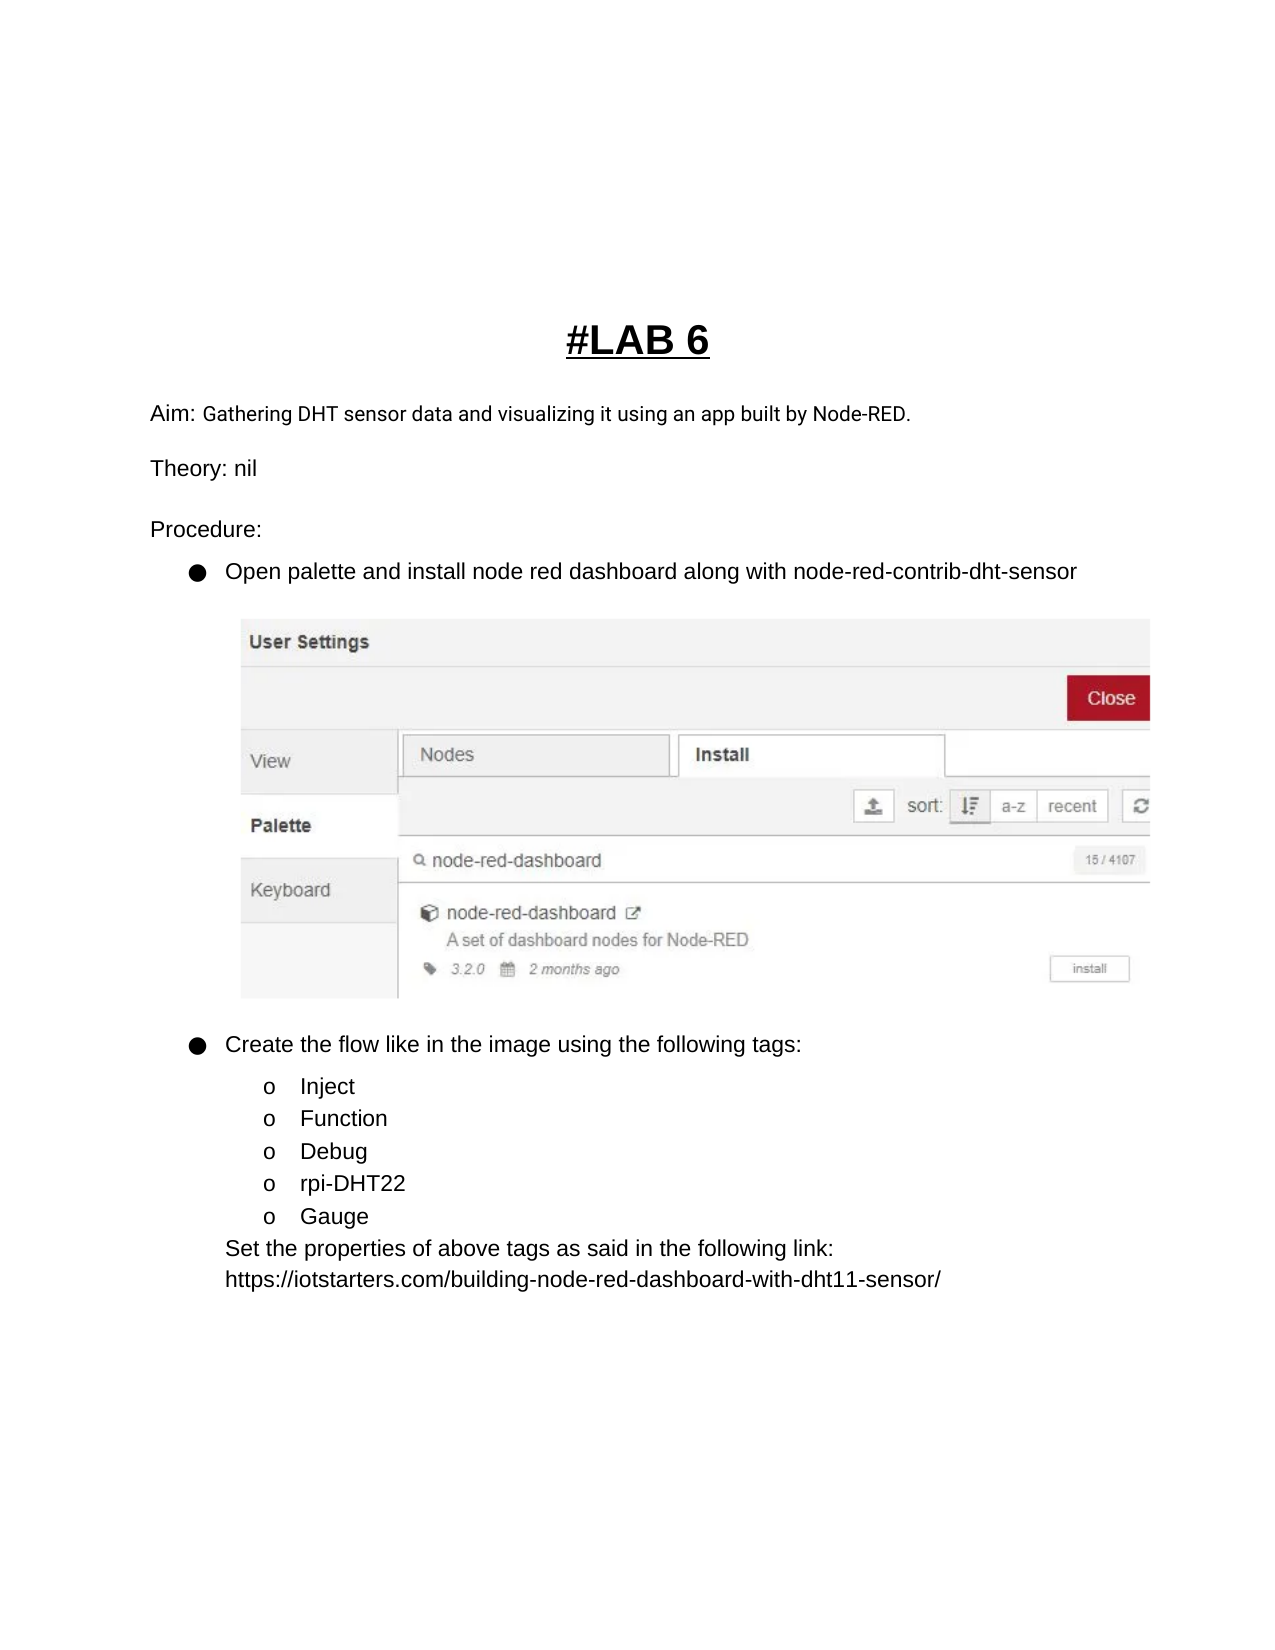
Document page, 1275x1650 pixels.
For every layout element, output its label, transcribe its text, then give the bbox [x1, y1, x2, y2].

picture [225, 599, 1200, 1016]
list Debug [262, 1138, 1125, 1166]
text #LAB 6 [150, 315, 1125, 363]
list Gauge [262, 1203, 1125, 1231]
list Inject [262, 1073, 1125, 1101]
text Procedure: [150, 516, 1125, 542]
list Function [262, 1105, 1125, 1134]
list Open palette and install node red dashboard along with node-red-contrib-dht-sensor [187, 546, 1125, 593]
list Create the flow like in the image using the following tags: [187, 1019, 1125, 1066]
text Set the properties of above tags as said in the following link: https://iotstarters.com/building-node-red-dashboard-with-dht11-sensor/ [225, 1235, 1125, 1292]
text Theory: nil [150, 455, 1125, 482]
text Aim: Gathering DHT sensor data and visualizing it using an app built by Node-RED. [150, 399, 1125, 426]
list rpi-DHT22 [262, 1170, 1125, 1199]
